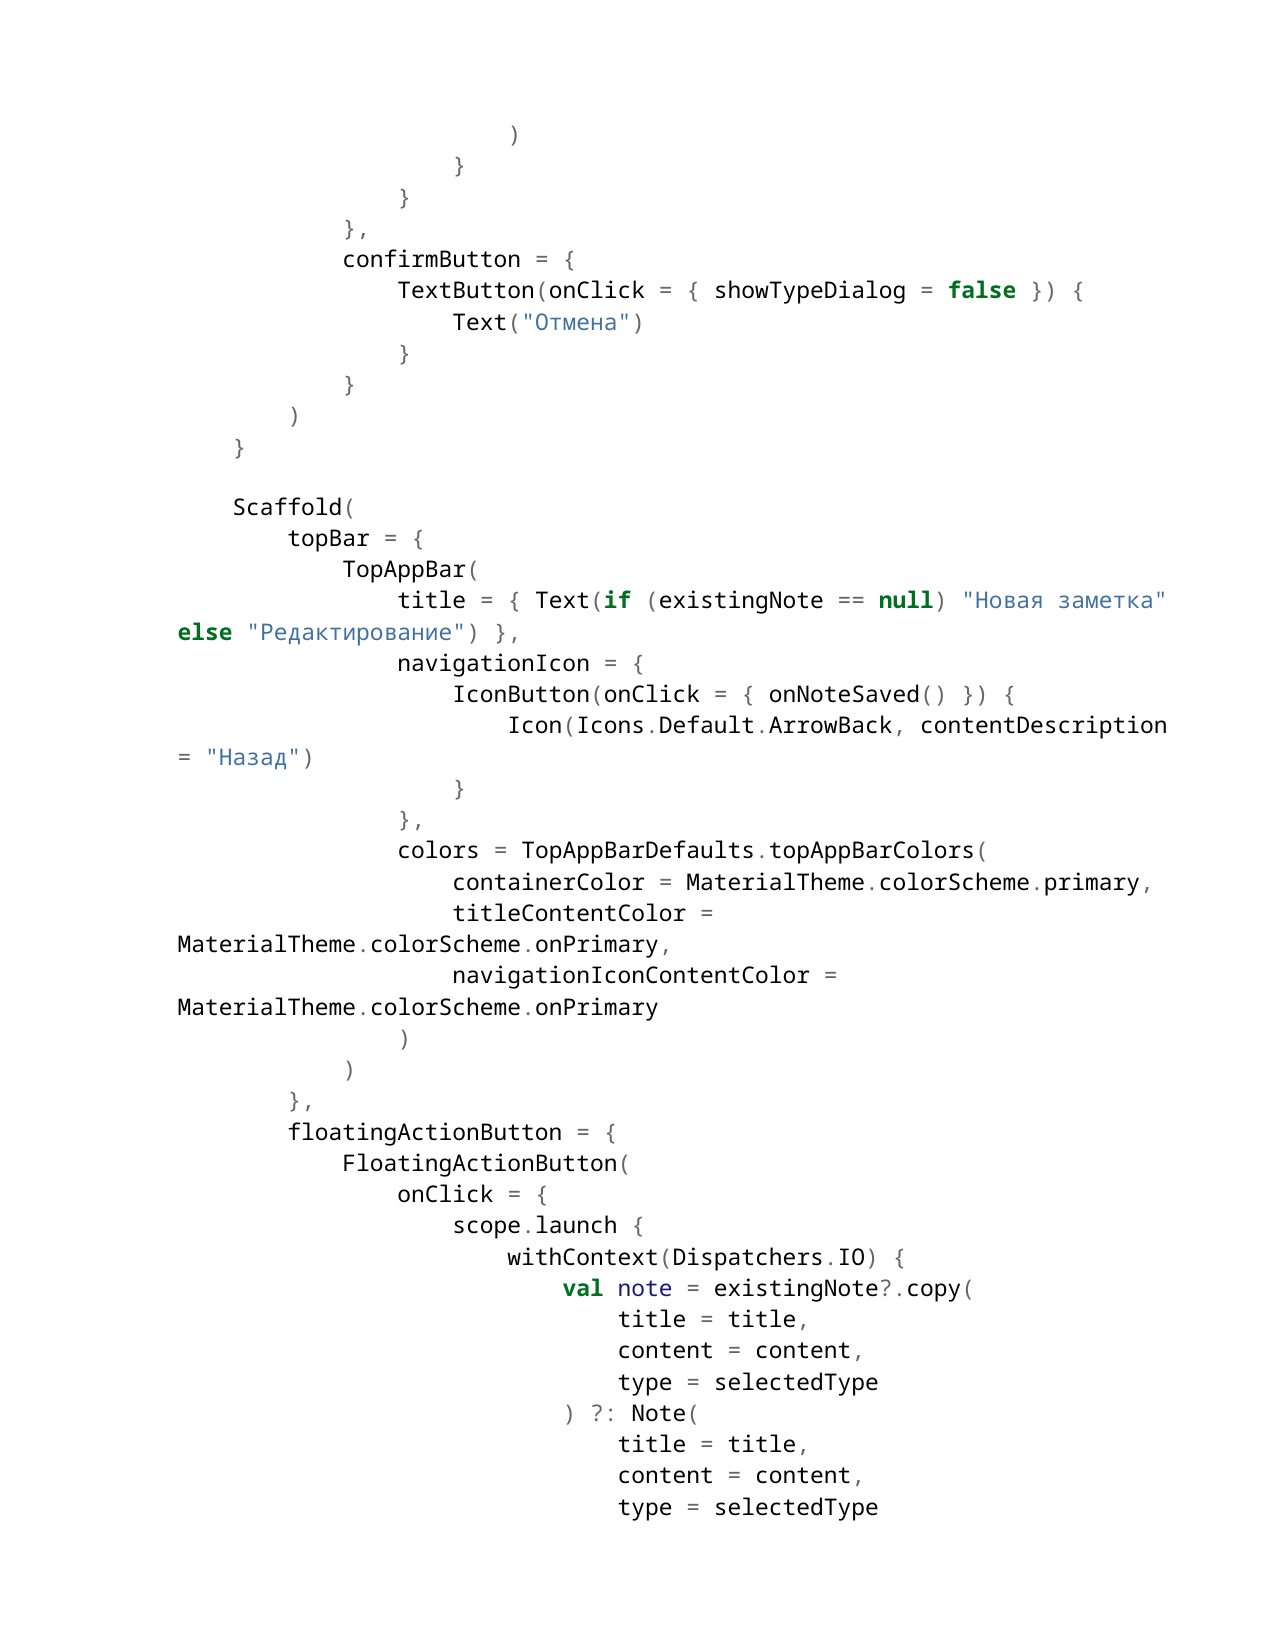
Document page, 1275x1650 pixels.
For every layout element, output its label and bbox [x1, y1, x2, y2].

text [177, 118, 1186, 1522]
